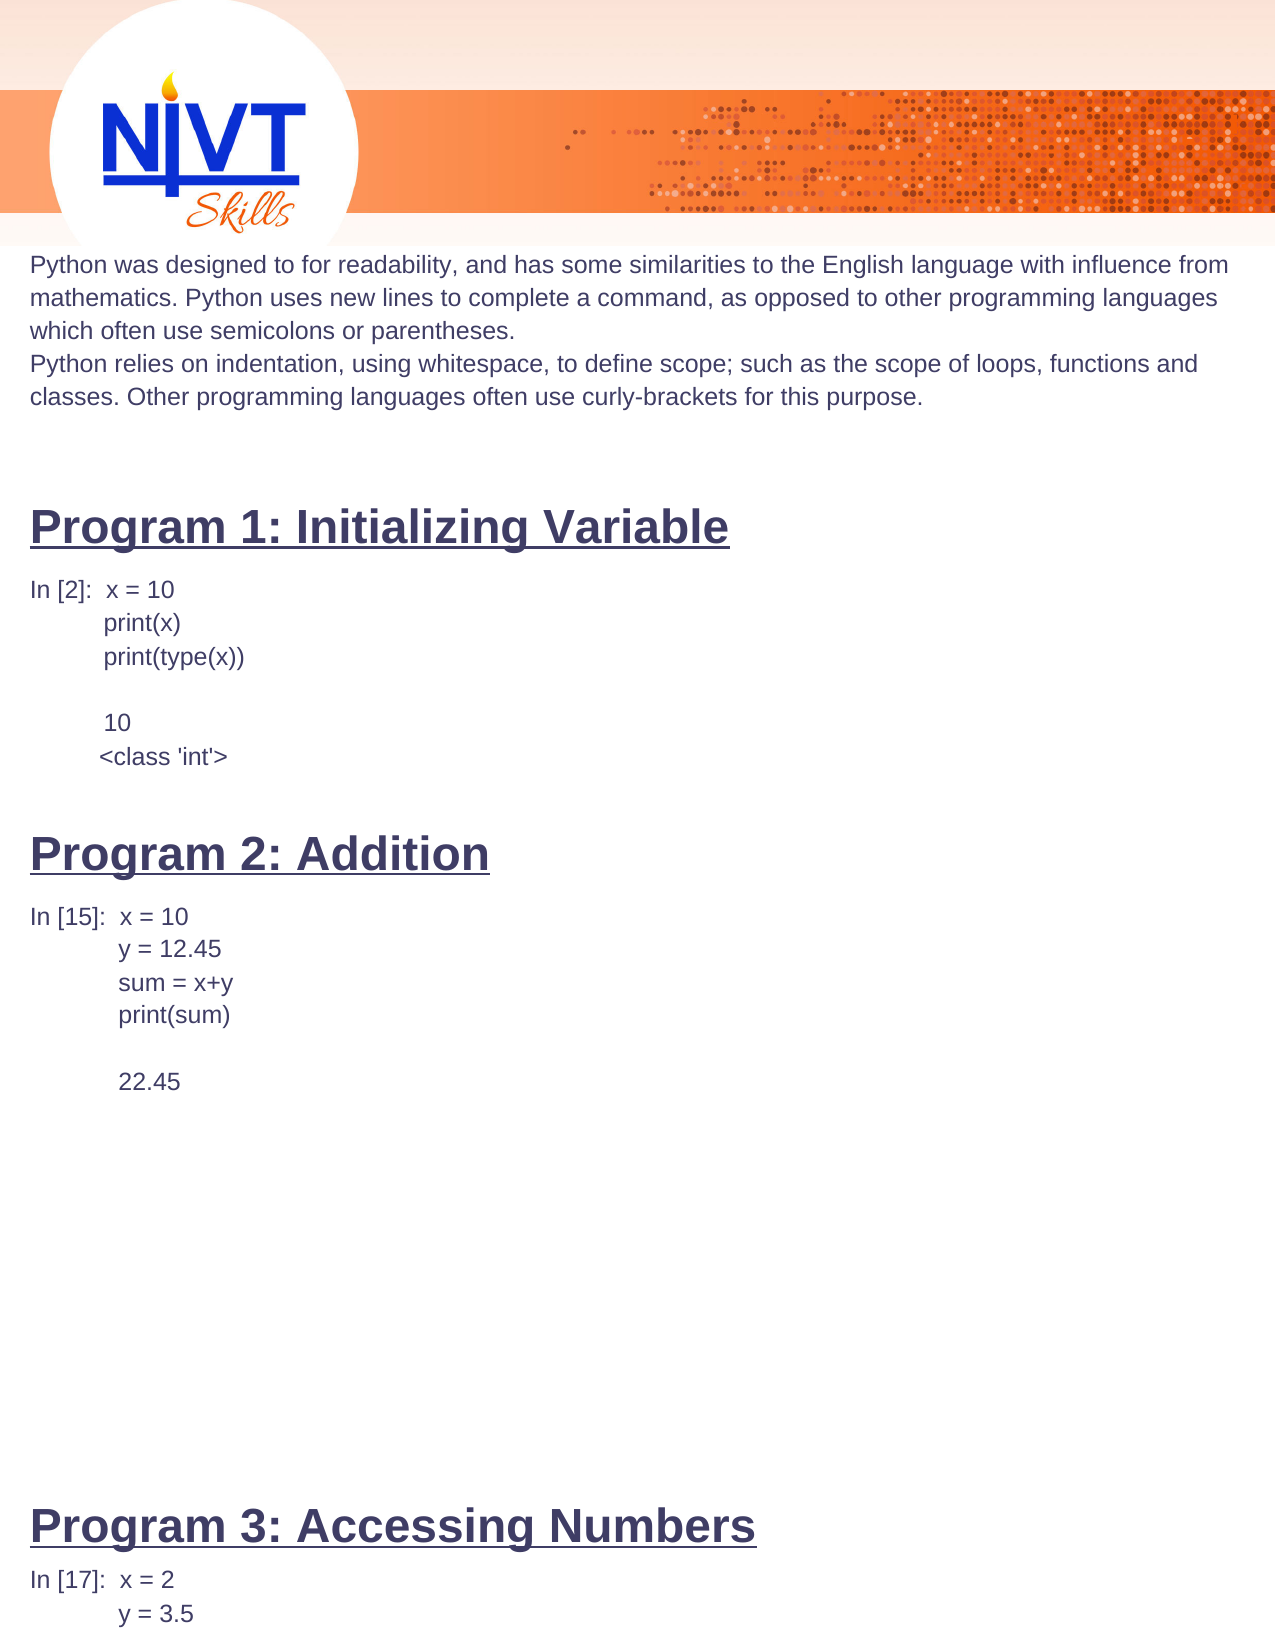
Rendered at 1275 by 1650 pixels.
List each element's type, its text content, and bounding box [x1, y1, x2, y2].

text 10 [103, 708, 1240, 737]
text Python was designed to for readability, and has some similarities to the English language with influence from mathematics. Python uses new lines to complete a command, as opposed to other programming languages which often use semicolons or parentheses. [29, 250, 1240, 344]
picture [0, 0, 1275, 246]
subtitle Program­ 1: Initializing Variable [29, 499, 1240, 554]
text 22.45 [118, 1067, 1275, 1095]
subtitle Program ­3: Accessing Numbers [29, 1498, 1275, 1553]
text In [15]: x = 10 [29, 901, 1275, 930]
text print(x) [103, 608, 1240, 637]
text Python relies on indentation, using whitespace, to define scope; such as the scope of loops, functions and classes. Other programming languages often use curly‐brackets for this purpose. [29, 349, 1240, 411]
text <class 'int'> [29, 742, 1240, 771]
text y = 12.45 [118, 934, 1275, 963]
text y = 3.5 [118, 1598, 1275, 1627]
text sum = x+y [118, 967, 1275, 996]
text print(type(x)) [103, 642, 1240, 671]
text In [17]: x = 2 [0, 1566, 1275, 1594]
text In [2]: x = 10 [29, 575, 1240, 604]
text print(sum) [118, 1001, 1275, 1029]
subtitle Program ­2: Addition [29, 825, 1240, 880]
